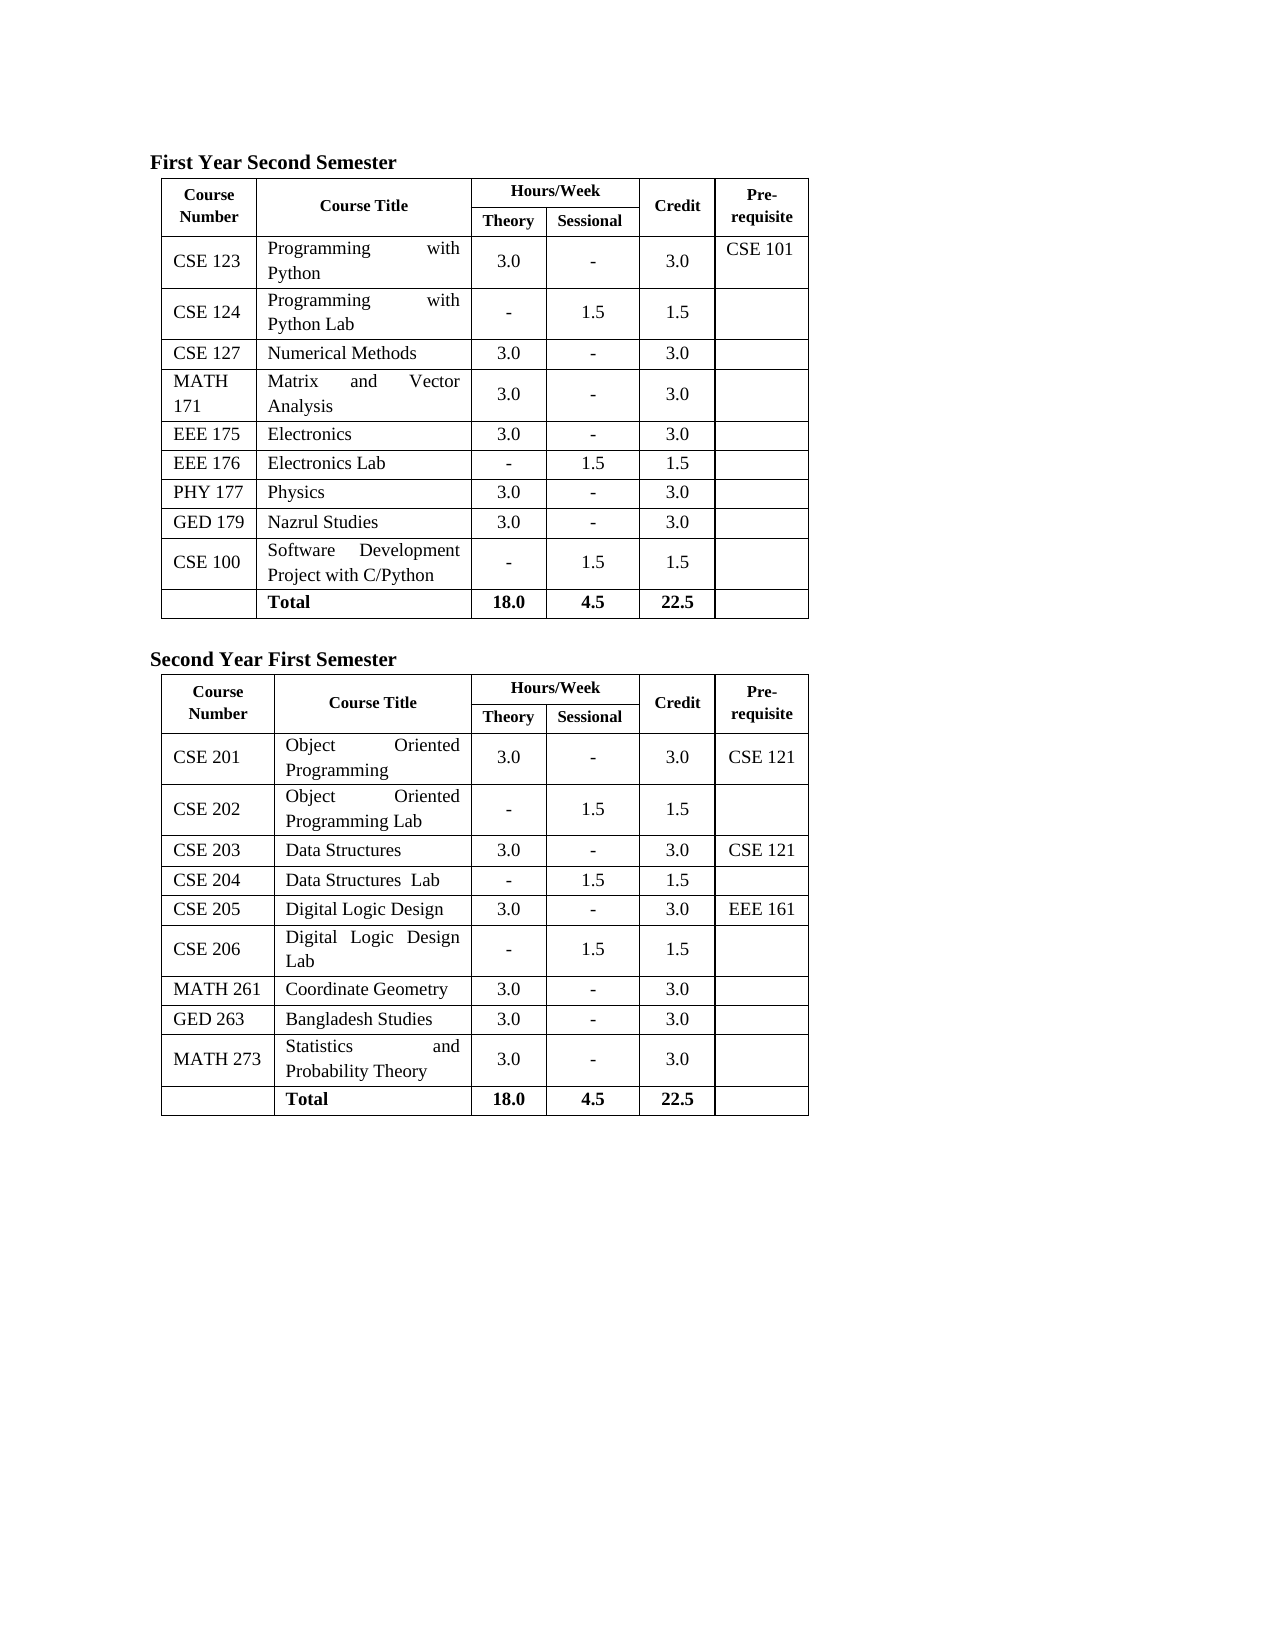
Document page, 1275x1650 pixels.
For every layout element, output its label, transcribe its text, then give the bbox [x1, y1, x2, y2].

table_cell 22.5 [640, 590, 714, 618]
table_cell - [547, 237, 639, 287]
table_cell CSE 121 [716, 836, 808, 866]
table_cell 3.0 [472, 422, 546, 450]
table_cell [716, 785, 808, 835]
table_cell Numerical Methods [257, 340, 471, 369]
table_cell - [472, 785, 546, 835]
table_cell - [547, 734, 639, 784]
table_cell 3.0 [640, 237, 714, 287]
table_cell 1.5 [640, 289, 714, 339]
table_cell [716, 340, 808, 369]
table_cell EEE 161 [716, 896, 808, 924]
table_cell [716, 422, 808, 450]
table_cell 3.0 [640, 836, 714, 866]
table_cell - [547, 509, 639, 538]
table_cell 3.0 [640, 340, 714, 369]
table_cell - [547, 370, 639, 421]
table_cell CSE 121 [716, 734, 808, 784]
table_cell [716, 1087, 808, 1115]
table_cell 3.0 [472, 509, 546, 538]
table_cell Object Oriented Programming [275, 734, 471, 784]
table_cell 1.5 [640, 926, 714, 976]
table_cell 3.0 [640, 422, 714, 450]
table_header Pre-requisite [716, 179, 808, 236]
table_cell 3.0 [640, 1035, 714, 1086]
table_cell 4.5 [547, 1087, 639, 1115]
table_cell Statistics and Probability Theory [275, 1035, 471, 1086]
table_header Hours/Week [472, 675, 639, 704]
table_cell 3.0 [640, 509, 714, 538]
table_cell 3.0 [472, 1035, 546, 1086]
table_cell Total [257, 590, 471, 618]
table_cell PHY 177 [162, 480, 256, 508]
table_cell 1.5 [640, 867, 714, 895]
table_cell [716, 926, 808, 976]
table_cell GED 179 [162, 509, 256, 538]
table_cell 18.0 [472, 1087, 546, 1115]
table_cell 3.0 [472, 836, 546, 866]
table_cell [716, 590, 808, 618]
table_cell Programming with Python [257, 237, 471, 287]
table_cell 1.5 [640, 451, 714, 479]
table_cell 1.5 [547, 785, 639, 835]
table_cell Digital Logic Design [275, 896, 471, 924]
table_cell EEE 176 [162, 451, 256, 479]
table_cell Electronics [257, 422, 471, 450]
table_header Course Number [162, 179, 256, 236]
table_cell - [472, 289, 546, 339]
table_cell Programming with Python Lab [257, 289, 471, 339]
table_cell - [472, 539, 546, 589]
table_cell [716, 867, 808, 895]
table_cell CSE 123 [162, 237, 256, 287]
table_cell 3.0 [472, 480, 546, 508]
table_cell CSE 201 [162, 734, 274, 784]
table_cell Software Development Project with C/Python [257, 539, 471, 589]
table_cell [162, 1087, 274, 1115]
table_cell CSE 206 [162, 926, 274, 976]
table_cell MATH 261 [162, 977, 274, 1005]
table_cell Theory [472, 208, 546, 236]
table_cell GED 263 [162, 1006, 274, 1034]
table_cell MATH 273 [162, 1035, 274, 1086]
table_cell 18.0 [472, 590, 546, 618]
table_cell 3.0 [640, 977, 714, 1005]
table_cell - [547, 480, 639, 508]
table_cell 3.0 [640, 896, 714, 924]
table_cell Total [275, 1087, 471, 1115]
table_cell [716, 451, 808, 479]
table_cell [716, 1006, 808, 1034]
table_cell [716, 539, 808, 589]
table_header Course Title [257, 179, 471, 236]
table_cell MATH 171 [162, 370, 256, 421]
table_cell CSE 124 [162, 289, 256, 339]
table_cell 3.0 [640, 734, 714, 784]
table_cell CSE 205 [162, 896, 274, 924]
table_cell Matrix and Vector Analysis [257, 370, 471, 421]
table_cell Theory [472, 705, 546, 733]
table_cell - [547, 1006, 639, 1034]
table_cell - [472, 867, 546, 895]
text Second Year First Semester [150, 647, 1125, 671]
table_cell 1.5 [547, 539, 639, 589]
table_cell 3.0 [472, 370, 546, 421]
table_cell Digital Logic Design Lab [275, 926, 471, 976]
table_header Hours/Week [472, 179, 639, 207]
table_cell 1.5 [640, 785, 714, 835]
table_cell CSE 127 [162, 340, 256, 369]
table_cell CSE 204 [162, 867, 274, 895]
table_cell 1.5 [547, 926, 639, 976]
table_header Pre-requisite [716, 675, 808, 733]
table_cell Bangladesh Studies [275, 1006, 471, 1034]
table_cell Sessional [547, 208, 639, 236]
table_cell [716, 509, 808, 538]
table_cell CSE 202 [162, 785, 274, 835]
table_cell 1.5 [547, 867, 639, 895]
table_cell [716, 977, 808, 1005]
table_cell 3.0 [640, 370, 714, 421]
table_cell Nazrul Studies [257, 509, 471, 538]
table_cell CSE 100 [162, 539, 256, 589]
table_cell 3.0 [472, 896, 546, 924]
table_cell [716, 1035, 808, 1086]
table_cell Sessional [547, 705, 639, 733]
text First Year Second Semester [150, 150, 1125, 174]
table_cell [162, 590, 256, 618]
table_cell - [547, 977, 639, 1005]
table_cell - [547, 1035, 639, 1086]
table_cell Data Structures [275, 836, 471, 866]
table_cell Physics [257, 480, 471, 508]
table_cell 1.5 [547, 289, 639, 339]
table_cell 1.5 [547, 451, 639, 479]
table_cell Data Structures Lab [275, 867, 471, 895]
table_cell 3.0 [472, 340, 546, 369]
table_cell - [472, 451, 546, 479]
table_header Course Number [162, 675, 274, 733]
table_cell - [472, 926, 546, 976]
table_cell [716, 370, 808, 421]
table_cell CSE 101 [716, 237, 808, 287]
table_cell - [547, 836, 639, 866]
table_cell 3.0 [472, 734, 546, 784]
table_cell 3.0 [472, 1006, 546, 1034]
table_cell 3.0 [472, 977, 546, 1005]
table_cell Electronics Lab [257, 451, 471, 479]
table_cell 1.5 [640, 539, 714, 589]
table_cell - [547, 896, 639, 924]
table_cell [716, 289, 808, 339]
table_cell Object Oriented Programming Lab [275, 785, 471, 835]
table_cell 3.0 [640, 1006, 714, 1034]
table_cell EEE 175 [162, 422, 256, 450]
table_cell 3.0 [640, 480, 714, 508]
table_cell Coordinate Geometry [275, 977, 471, 1005]
table_cell 3.0 [472, 237, 546, 287]
table_cell 4.5 [547, 590, 639, 618]
table_header Course Title [275, 675, 471, 733]
table_cell CSE 203 [162, 836, 274, 866]
table_cell - [547, 422, 639, 450]
table_cell 22.5 [640, 1087, 714, 1115]
table_header Credit [640, 179, 714, 236]
table_cell [716, 480, 808, 508]
table_header Credit [640, 675, 714, 733]
table_cell - [547, 340, 639, 369]
